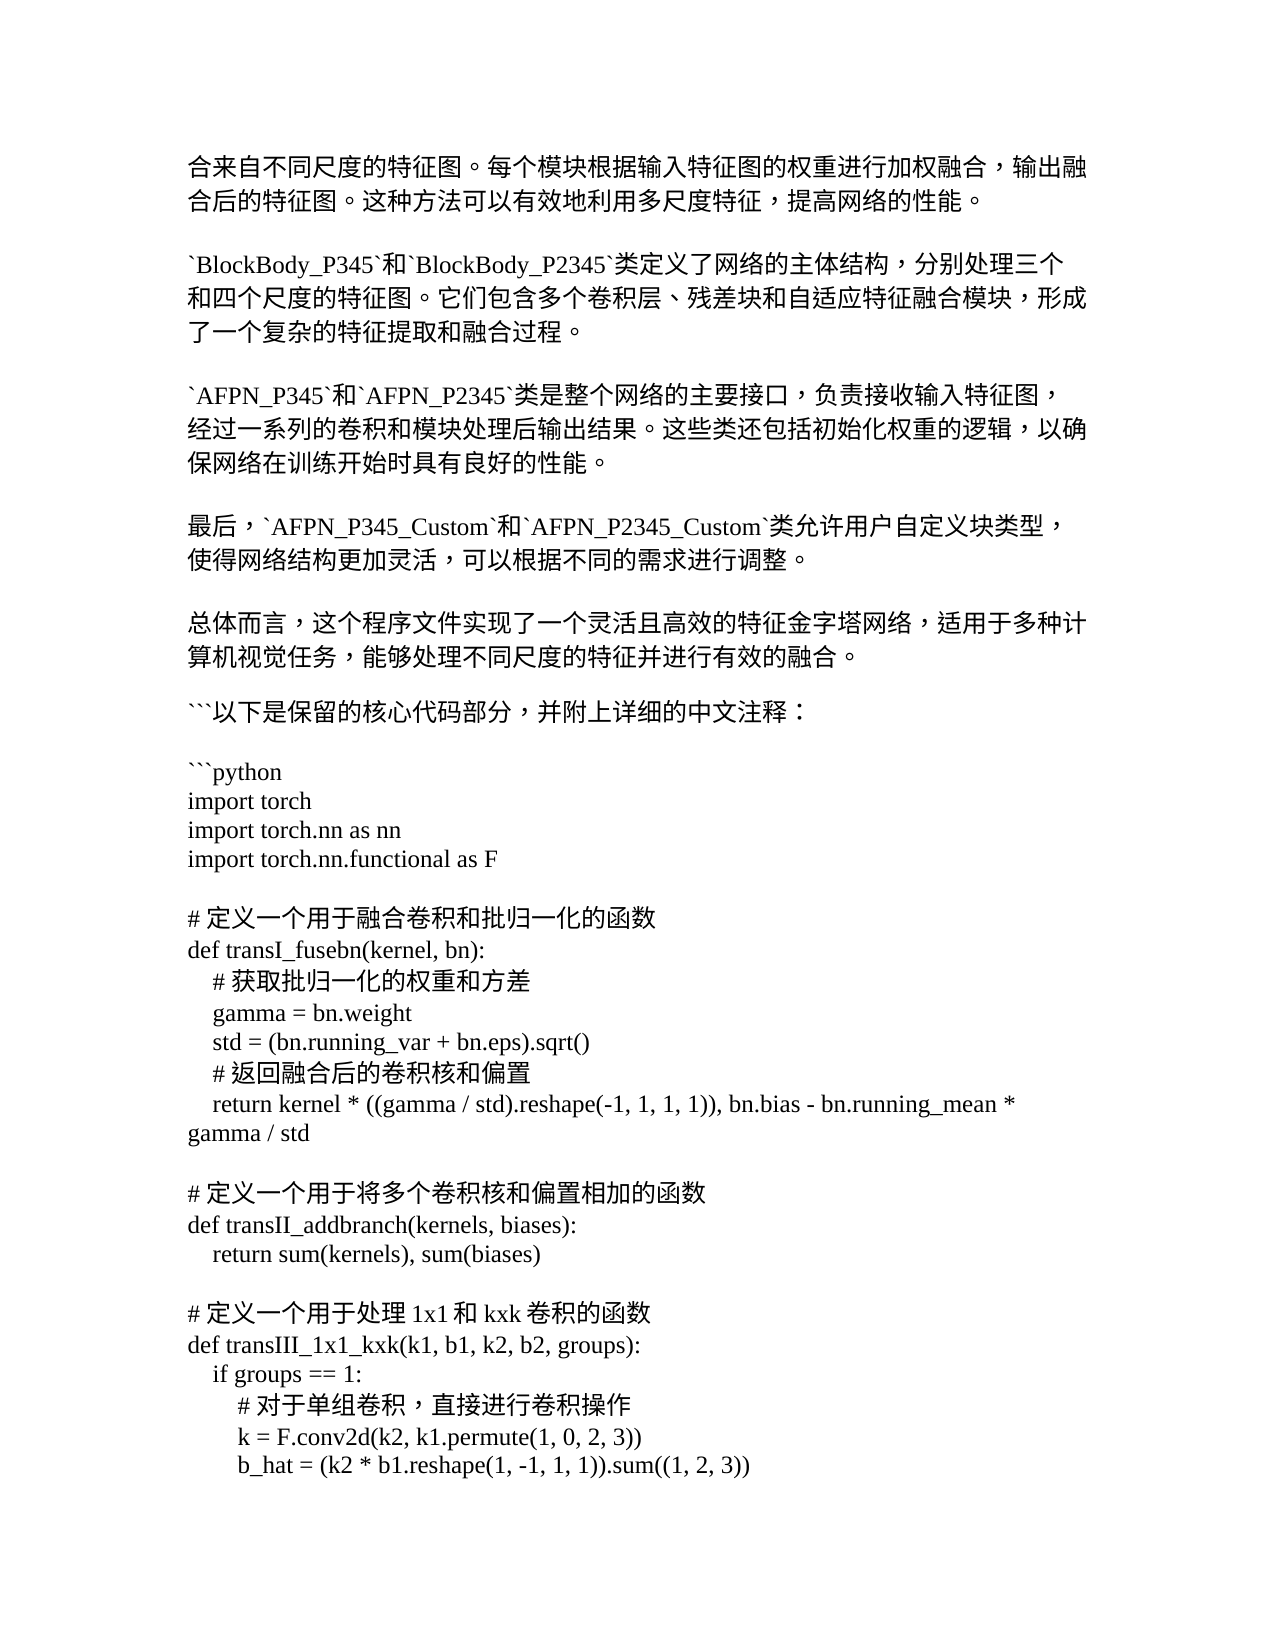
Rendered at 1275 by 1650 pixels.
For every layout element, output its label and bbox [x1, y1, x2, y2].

text [187, 150, 1087, 674]
text [187, 694, 1087, 1479]
